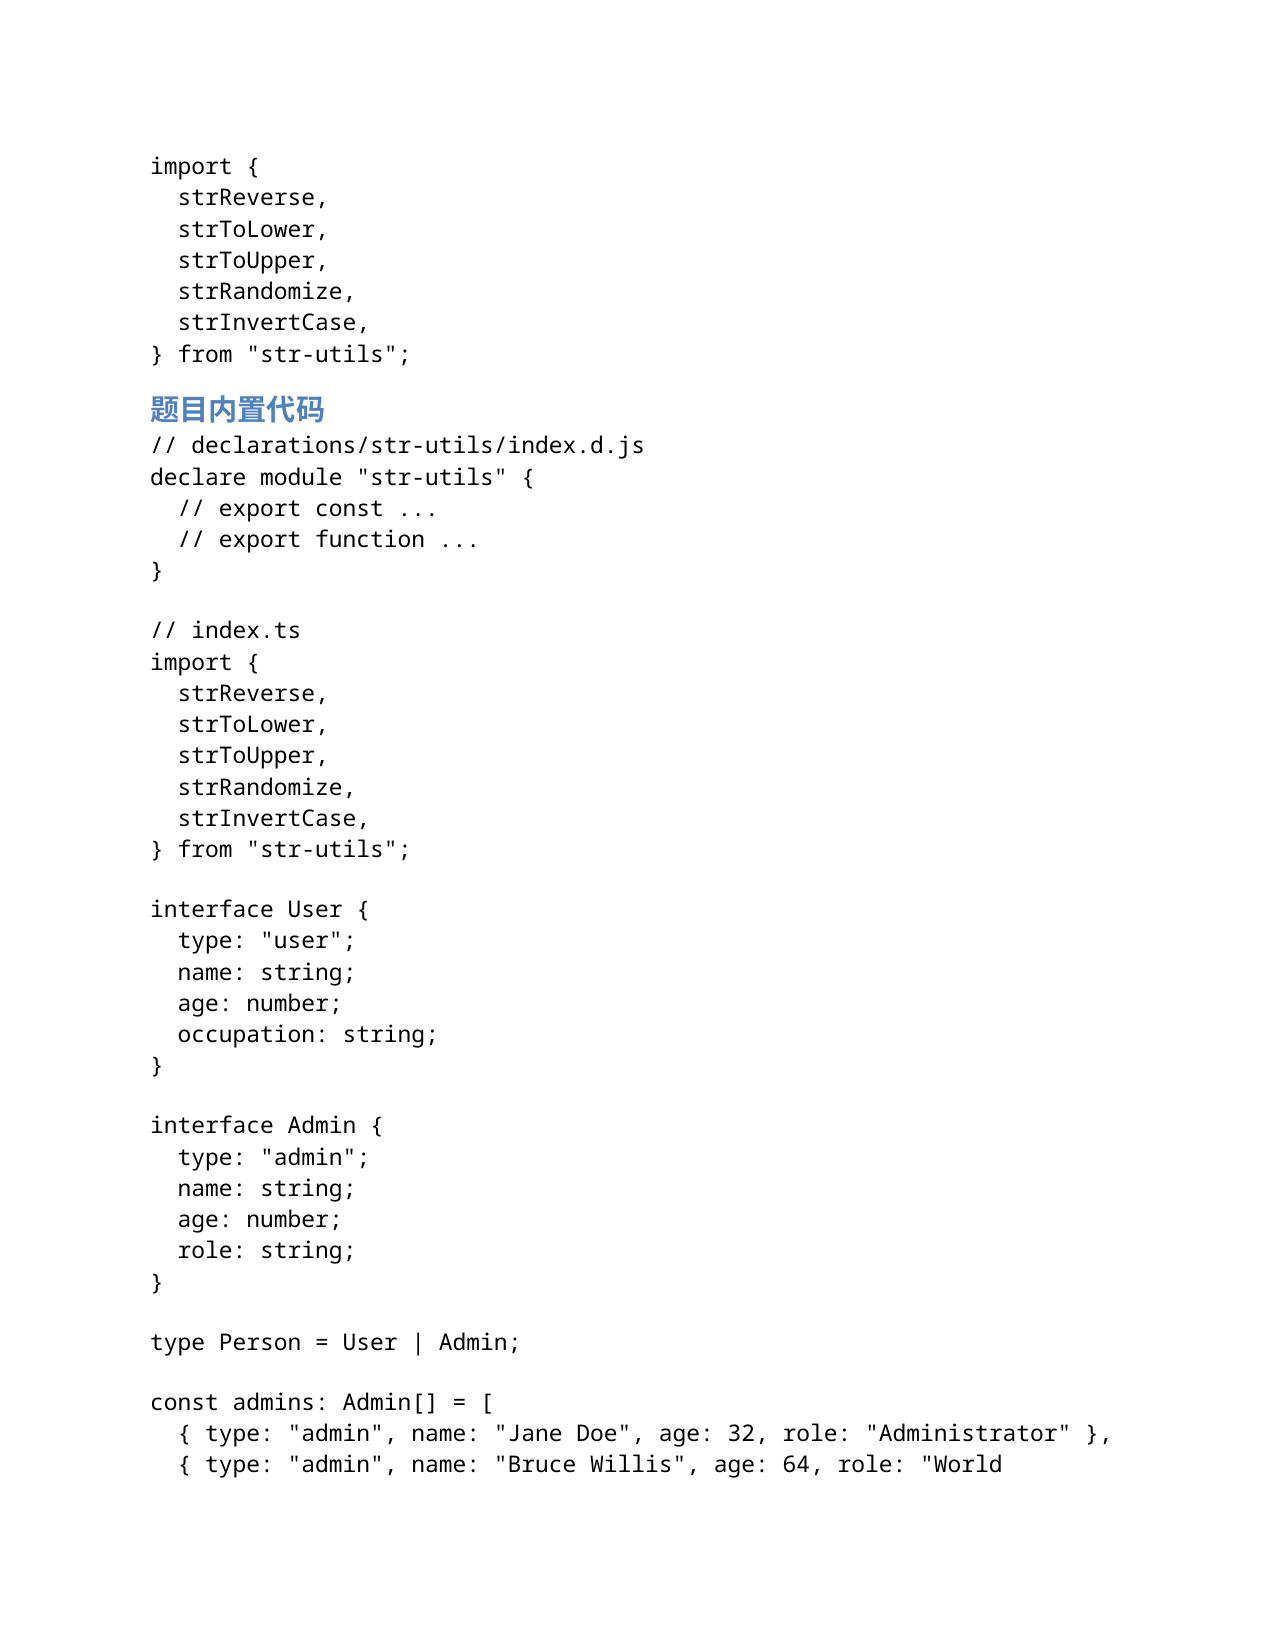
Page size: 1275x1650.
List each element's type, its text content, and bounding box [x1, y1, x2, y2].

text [150, 429, 1125, 1479]
subtitle 题目内置代码 [150, 389, 1125, 429]
text import { strReverse, strToLower, strToUpper, strRandomize, strInvertCase, } from "str-utils"; [150, 150, 1125, 369]
